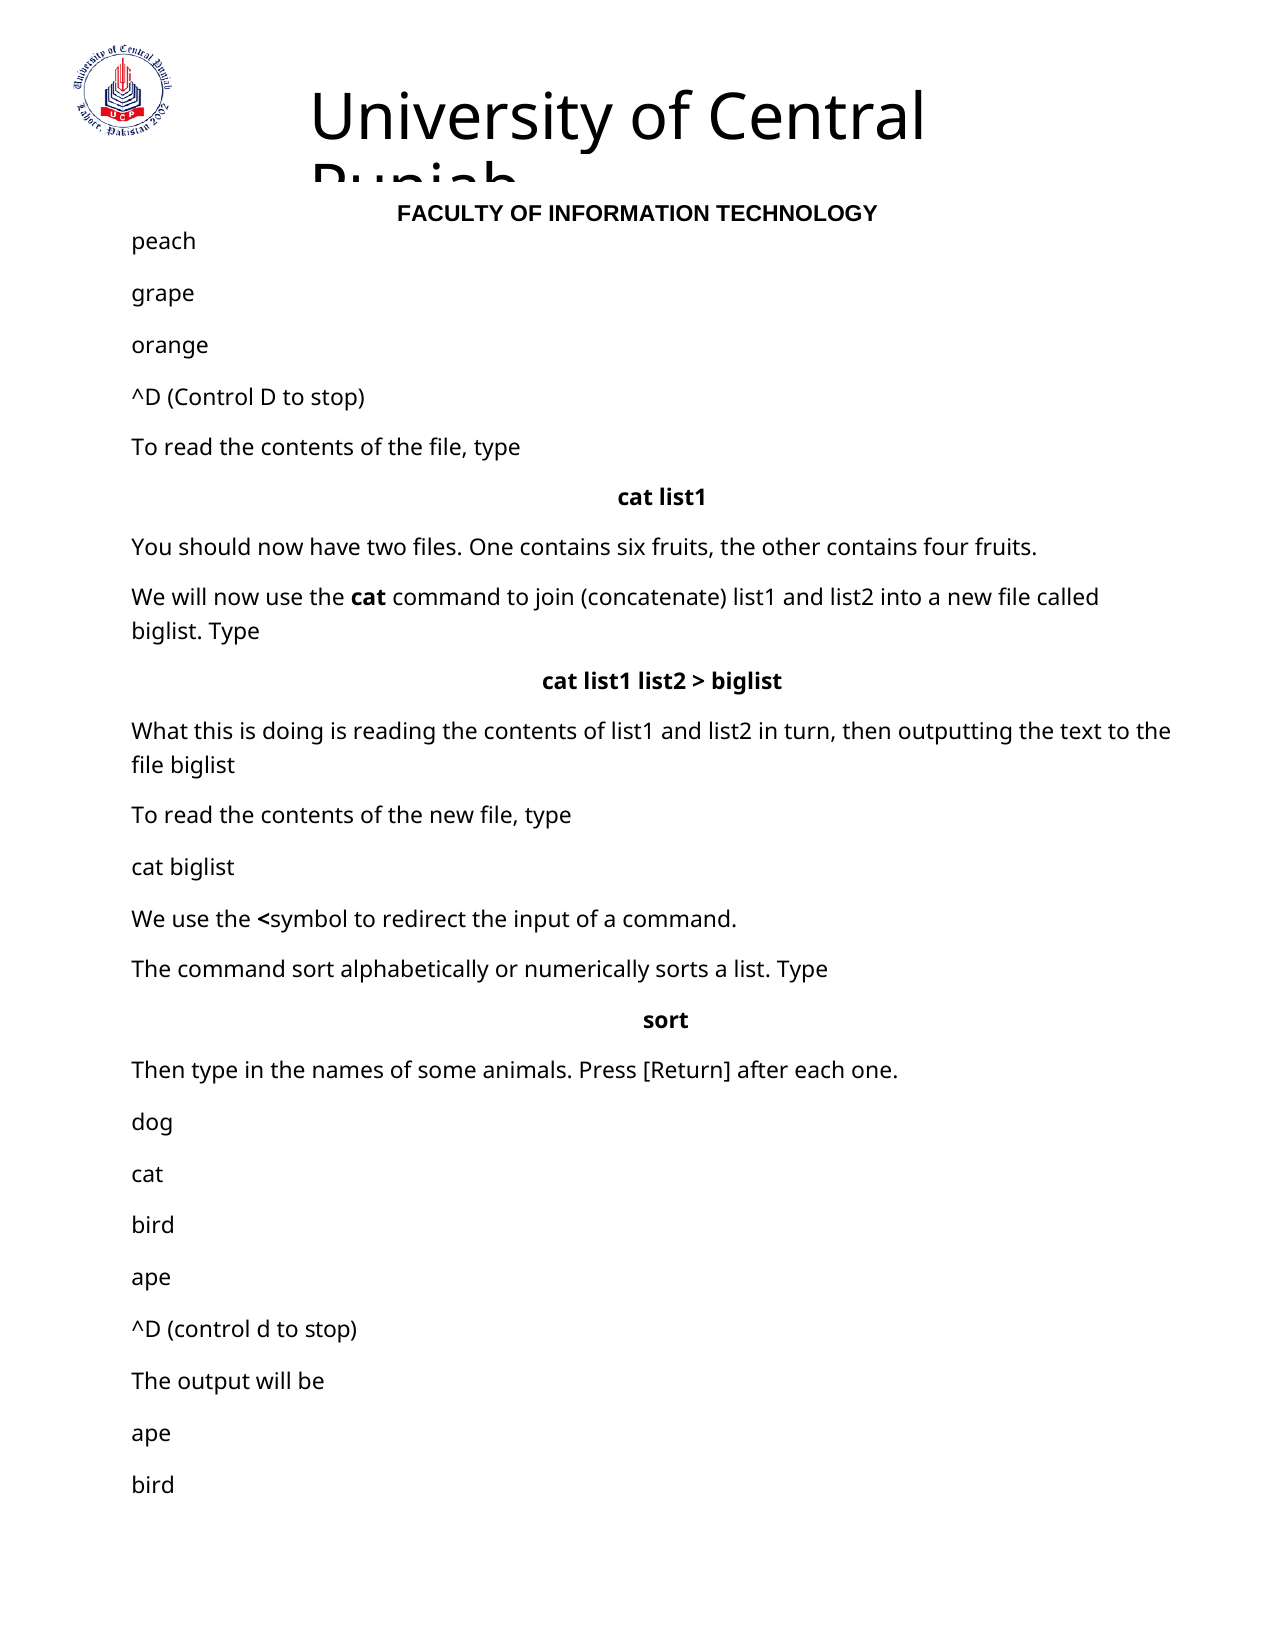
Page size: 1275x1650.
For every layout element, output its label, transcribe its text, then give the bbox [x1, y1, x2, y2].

text To read the contents of the file, type [131, 431, 1214, 462]
picture [73, 44, 172, 136]
text You should now have two files. One contains six fruits, the other contains four fruits. [131, 531, 1214, 562]
text We use the <symbol to redirect the input of a command. [131, 903, 1214, 934]
text bird cat dog [131, 1469, 178, 1500]
subtitle cat list1 [148, 481, 1176, 512]
text To read the contents of the new file, type cat biglist [131, 799, 591, 882]
text Then type in the names of some animals. Press [Return] after each one. dog [131, 1054, 919, 1137]
text What this is doing is reading the contents of list1 and list2 in turn, then outputting the text to the file biglist [131, 715, 1177, 780]
text peach grape orange [131, 225, 213, 360]
text ^D (control d to stop) The output will be ape [131, 1313, 370, 1448]
text cat bird ape [131, 1158, 178, 1293]
subtitle cat list1 list2 > biglist [148, 665, 1176, 696]
text ^D (Control D to stop) [131, 381, 1214, 412]
text We will now use the cat command to join (concatenate) list1 and list2 into a new file called biglist. Type [131, 581, 1144, 646]
text The command sort alphabetically or numerically sorts a list. Type [131, 953, 1214, 985]
subtitle sort [643, 1003, 1214, 1035]
